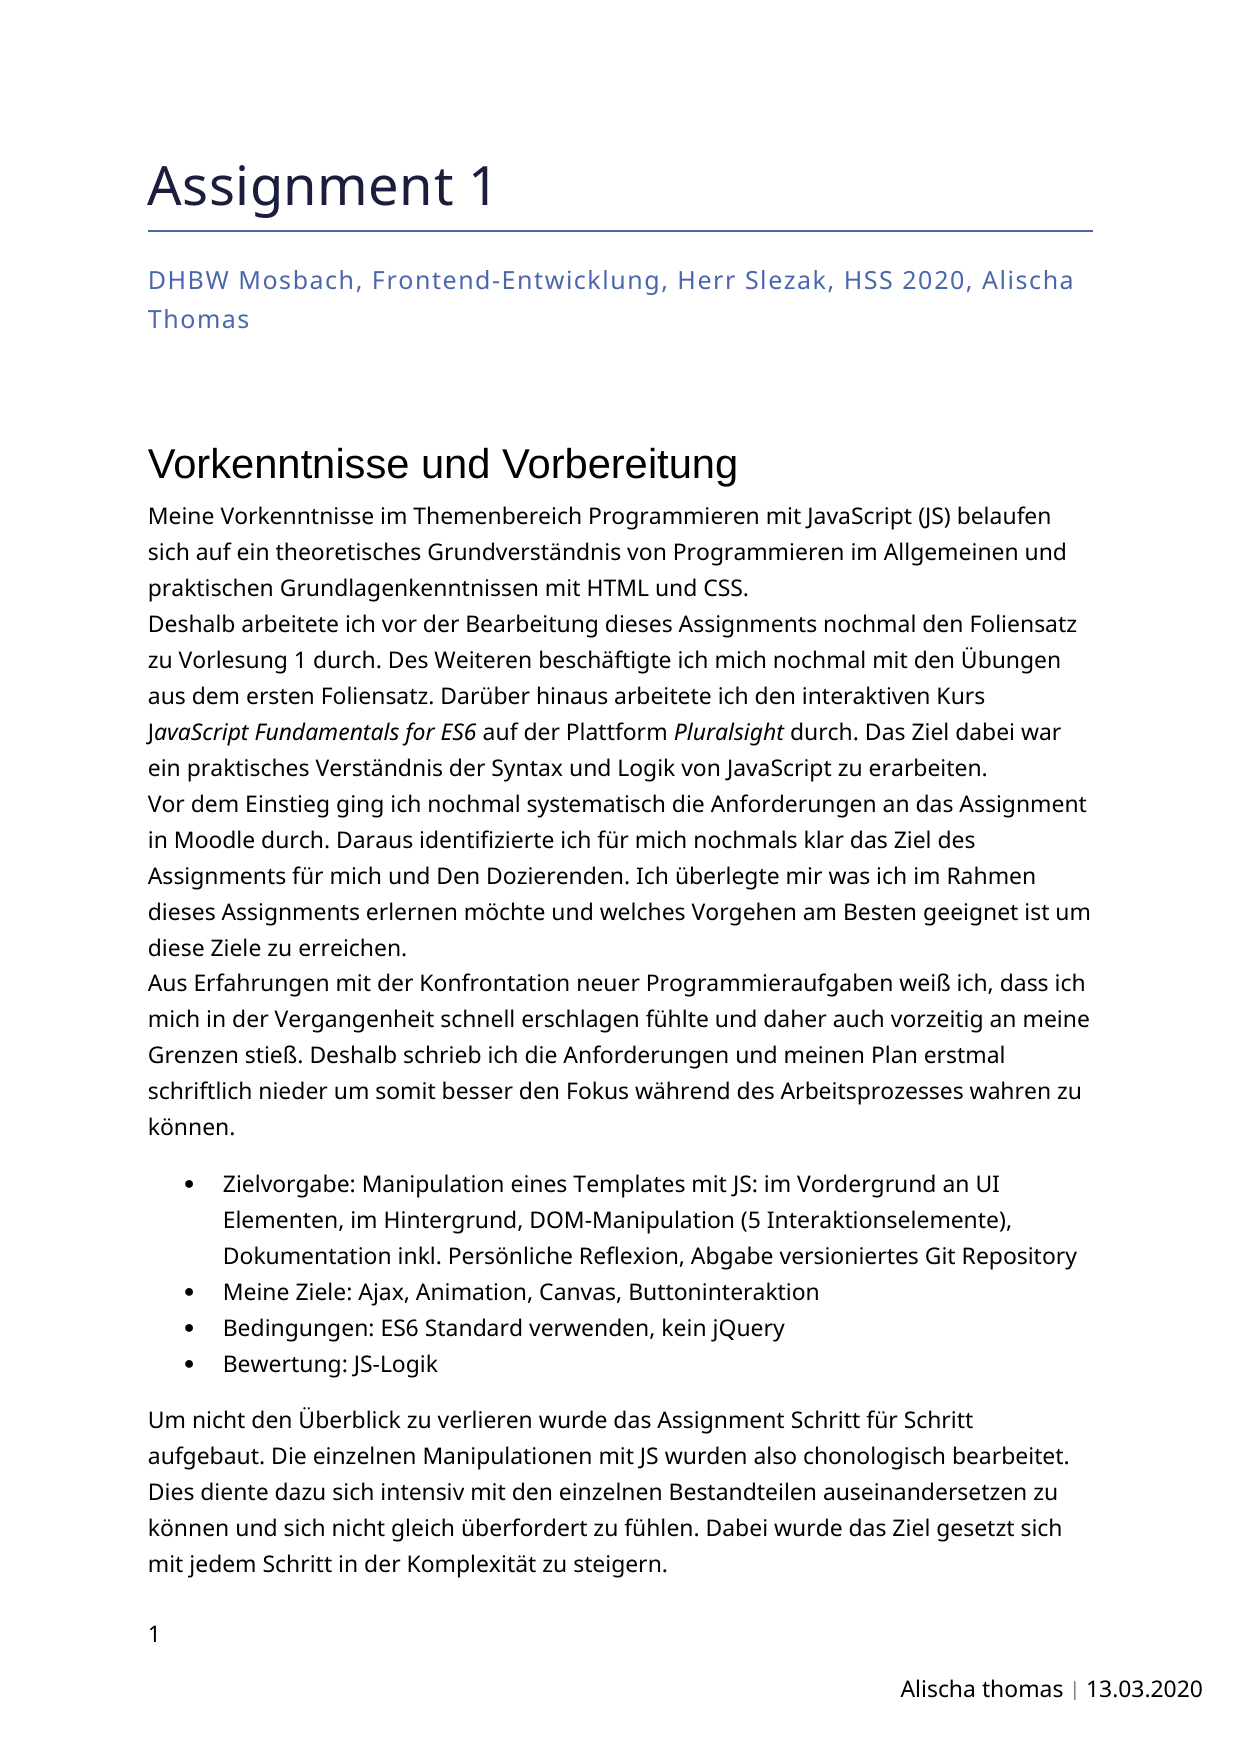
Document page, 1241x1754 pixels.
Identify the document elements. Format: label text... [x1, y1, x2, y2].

list Bewertung: JS-Logik [185, 1348, 1093, 1379]
subtitle DHBW Mosbach, Frontend-Entwicklung, Herr Slezak, HSS 2020, Alischa Thomas [148, 263, 1093, 336]
text Meine Vorkenntnisse im Themenbereich Programmieren mit JavaScript (JS) belaufen sich auf ein theoretisches Grundverständnis von Programmieren im Allgemeinen und praktischen Grundlagenkenntnissen mit HTML und CSS. Deshalb arbeitete ich vor der Bearbeitung dieses Assignments nochmal den Foliensatz zu Vorlesung 1 durch. Des Weiteren beschäftigte ich mich nochmal mit den Übungen aus dem ersten Foliensatz. Darüber hinaus arbeitete ich den interaktiven Kurs JavaScript Fundamentals for ES6 auf der Plattform Pluralsight durch. Das Ziel dabei war ein praktisches Verständnis der Syntax und Logik von JavaScript zu erarbeiten. Vor dem Einstieg ging ich nochmal systematisch die Anforderungen an das Assignment in Moodle durch. Daraus identifizierte ich für mich nochmals klar das Ziel des Assignments für mich und Den Dozierenden. Ich überlegte mir was ich im Rahmen dieses Assignments erlernen möchte und welches Vorgehen am Besten geeignet ist um diese Ziele zu erreichen. Aus Erfahrungen mit der Konfrontation neuer Programmieraufgaben weiß ich, dass ich mich in der Vergangenheit schnell erschlagen fühlte und daher auch vorzeitig an meine Grenzen stieß. Deshalb schrieb ich die Anforderungen und meinen Plan erstmal schriftlich nieder um somit besser den Fokus während des Arbeitsprozesses wahren zu können. [148, 500, 1093, 1142]
list Zielvorgabe: Manipulation eines Templates mit JS: im Vordergrund an UI Elementen, im Hintergrund, DOM-Manipulation (5 Interaktionselemente), Dokumentation inkl. Persönliche Reflexion, Abgabe versioniertes Git Repository [185, 1168, 1093, 1271]
text Vorkenntnisse und Vorbereitung [148, 440, 1093, 488]
list Bedingungen: ES6 Standard verwenden, kein jQuery [185, 1312, 1093, 1343]
title Assignment 1 [148, 148, 1093, 230]
list Meine Ziele: Ajax, Animation, Canvas, Buttoninteraktion [185, 1276, 1093, 1307]
